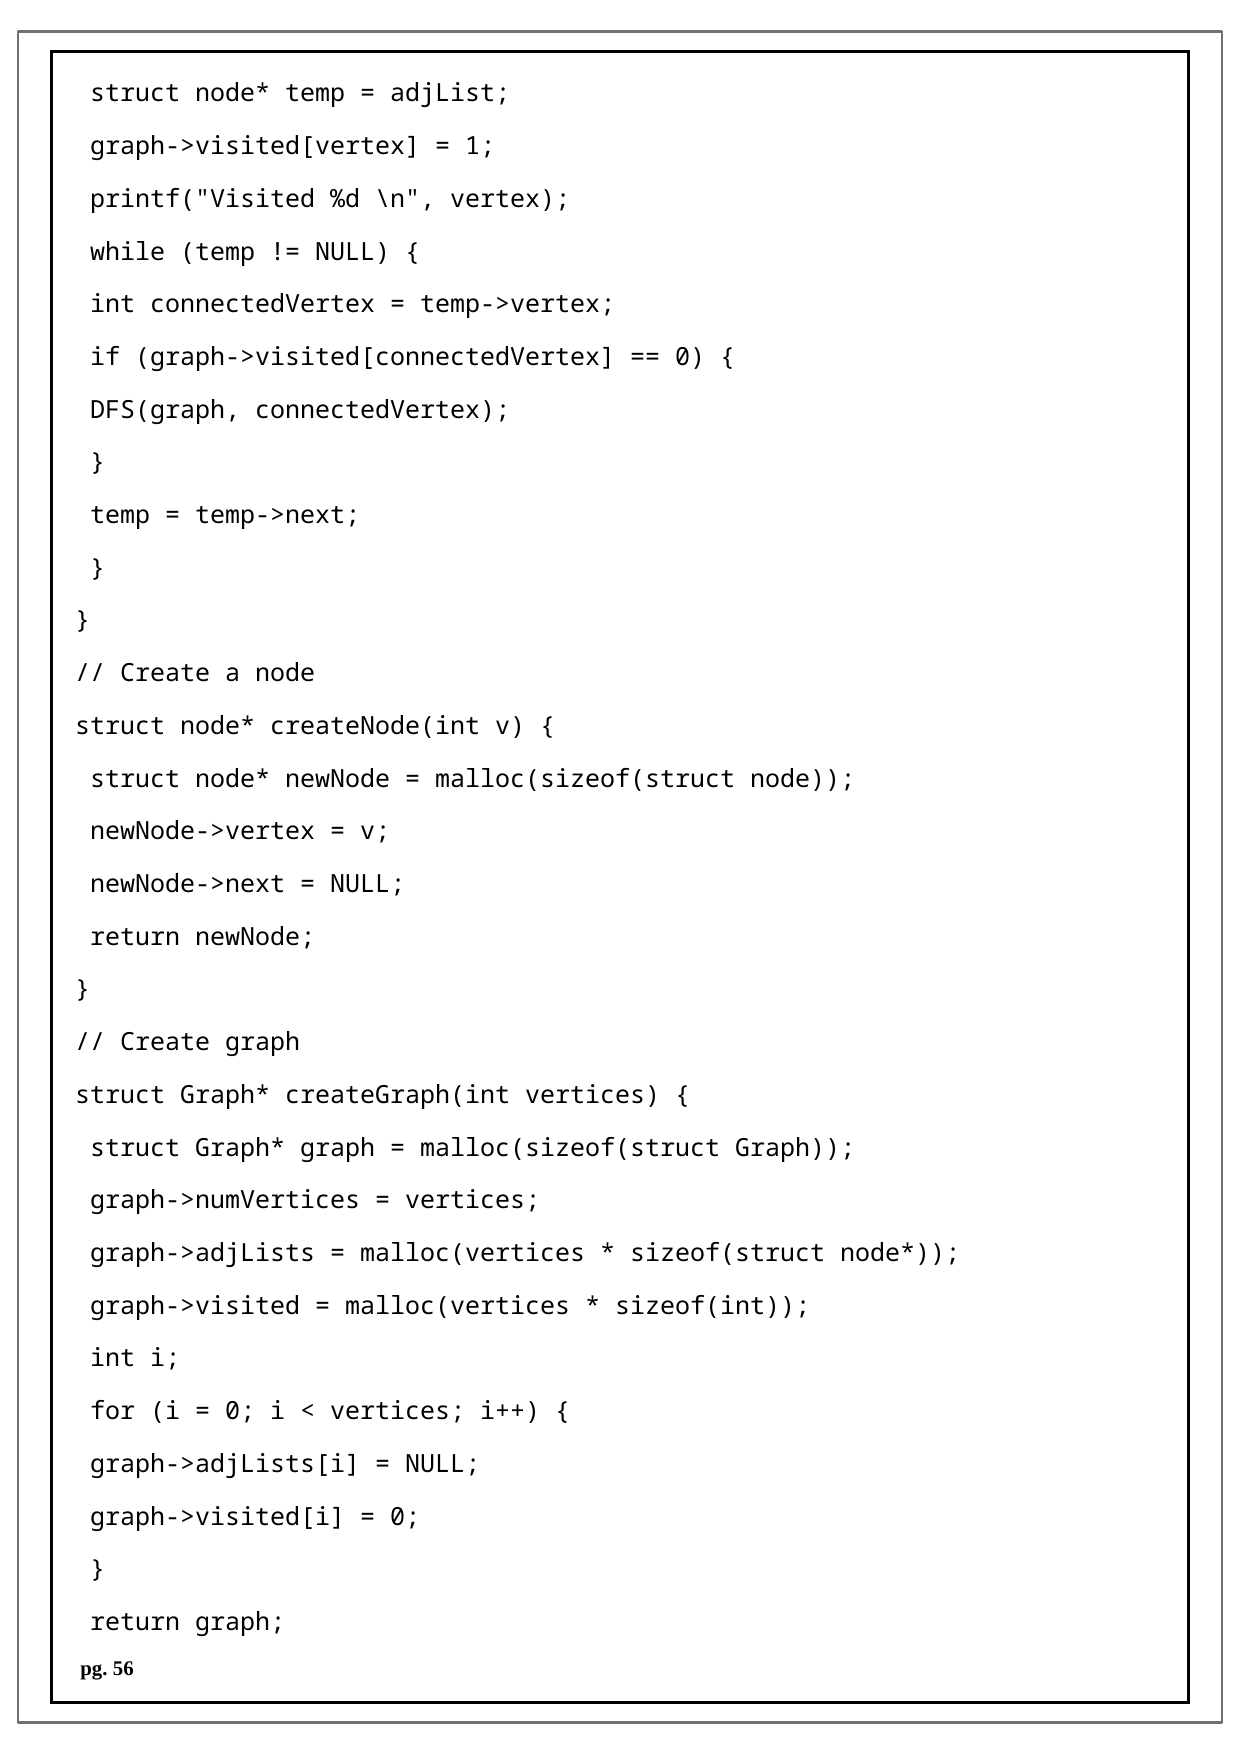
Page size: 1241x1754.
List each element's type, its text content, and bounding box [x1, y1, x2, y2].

text } [75, 1551, 1165, 1585]
text } [75, 444, 1165, 478]
text if (graph->visited[connectedVertex] == 0) { [75, 338, 1165, 373]
text struct Graph* graph = malloc(sizeof(struct Graph)); [75, 1129, 1165, 1163]
text graph->visited[vertex] = 1; [75, 128, 1165, 162]
text return newNode; [75, 918, 1165, 952]
text graph->numVertices = vertices; [75, 1182, 1165, 1216]
text return graph; [75, 1603, 1165, 1638]
text int connectedVertex = temp->vertex; [75, 286, 1165, 320]
text // Create a node [75, 655, 1165, 689]
text while (temp != NULL) { [75, 233, 1165, 267]
text } [75, 602, 1165, 636]
text // Create graph [75, 1024, 1165, 1058]
text for (i = 0; i < vertices; i++) { [75, 1393, 1165, 1427]
text DFS(graph, connectedVertex); [75, 391, 1165, 425]
text int i; [75, 1340, 1165, 1374]
text } [75, 549, 1165, 583]
text graph->visited = malloc(vertices * sizeof(int)); [75, 1287, 1165, 1321]
text temp = temp->next; [75, 497, 1165, 531]
text struct node* newNode = malloc(sizeof(struct node)); [75, 760, 1165, 794]
text graph->visited[i] = 0; [75, 1498, 1165, 1532]
text graph->adjLists = malloc(vertices * sizeof(struct node*)); [75, 1234, 1165, 1269]
text graph->adjLists[i] = NULL; [75, 1445, 1165, 1479]
text struct node* createNode(int v) { [75, 707, 1165, 742]
text } [75, 971, 1165, 1005]
text printf("Visited %d \n", vertex); [75, 180, 1165, 214]
text struct node* temp = adjList; [75, 75, 1165, 109]
text newNode->vertex = v; [75, 813, 1165, 847]
text struct Graph* createGraph(int vertices) { [75, 1076, 1165, 1111]
text newNode->next = NULL; [75, 866, 1165, 900]
